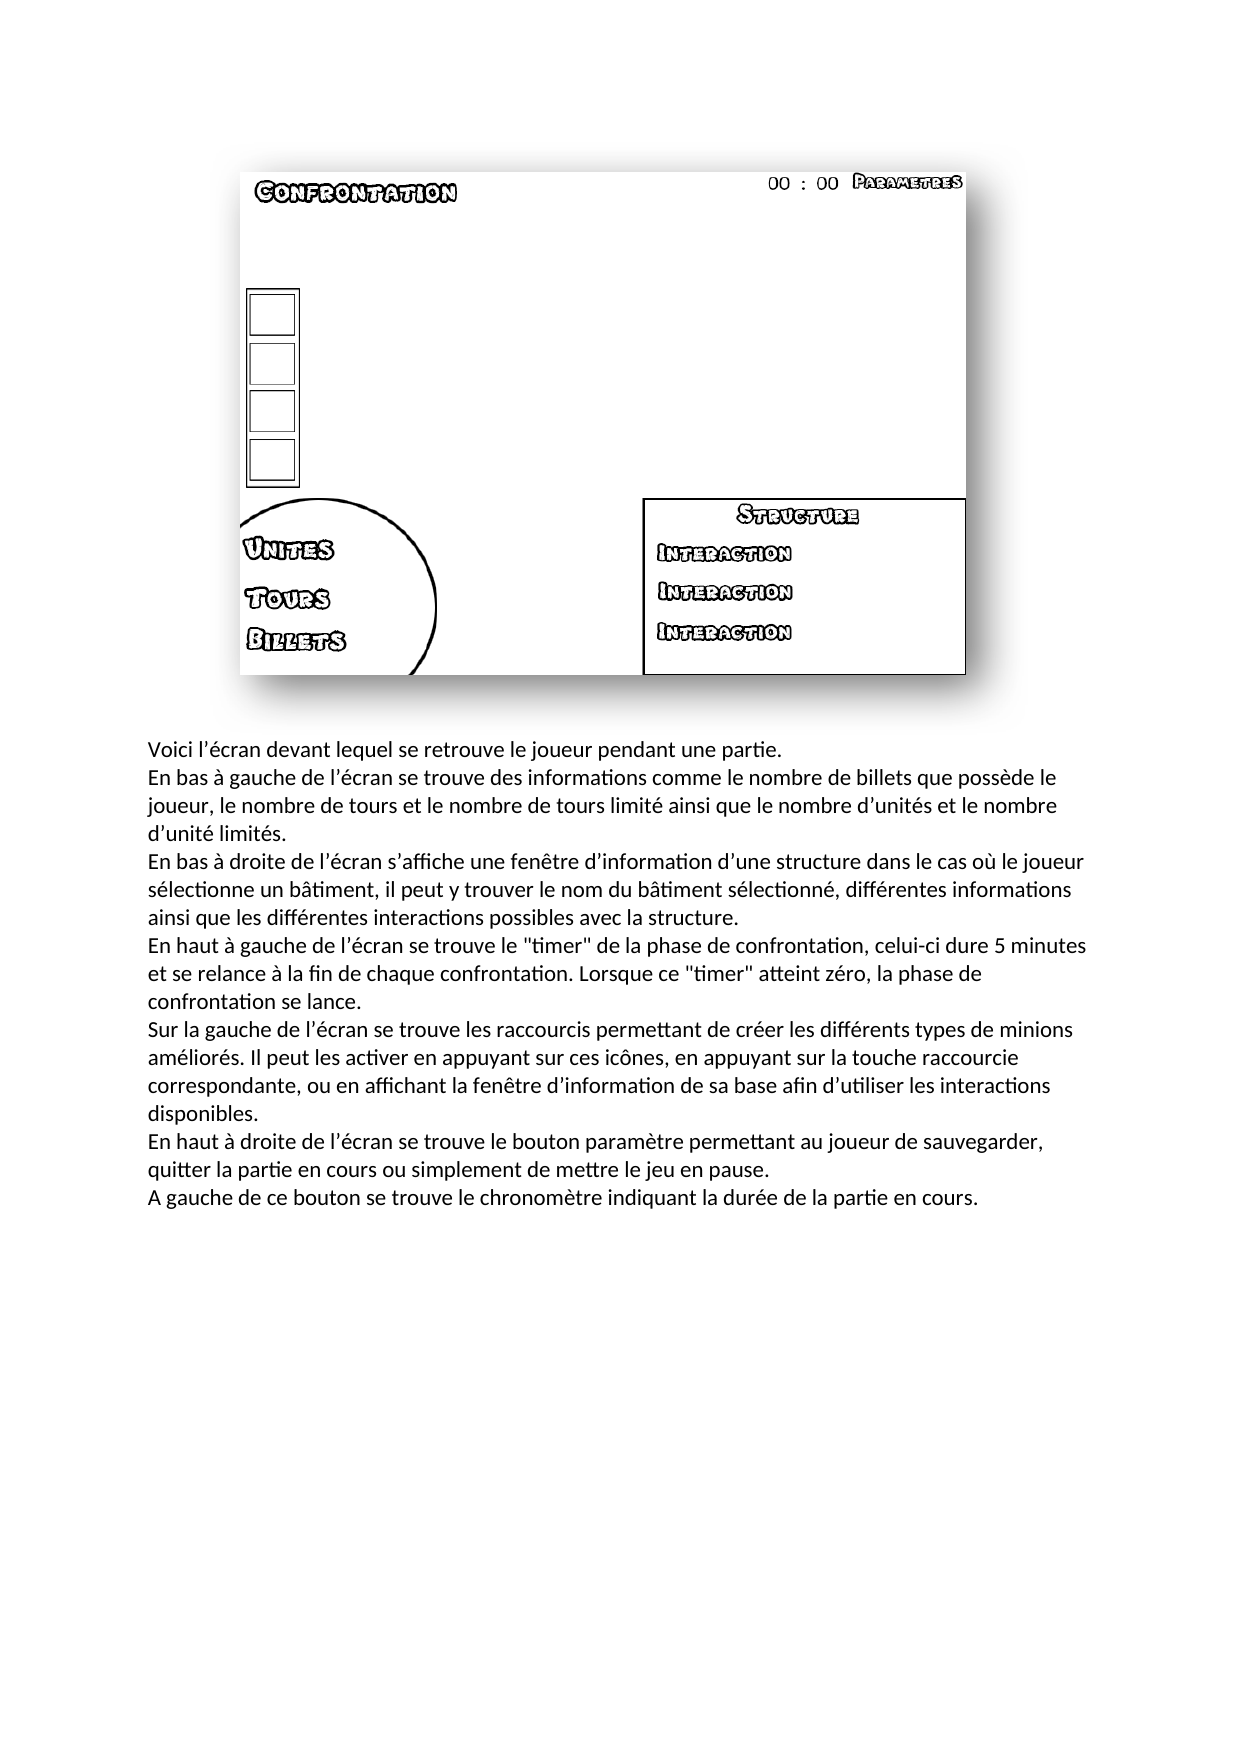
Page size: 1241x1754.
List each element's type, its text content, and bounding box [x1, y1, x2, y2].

text En bas à droite de l’écran s’affiche une fenêtre d’information d’une structure dans le cas où le joueur sélectionne un bâtiment, il peut y trouver le nom du bâtiment sélectionné, différentes informations ainsi que les différentes interactions possibles avec la structure. [148, 847, 1093, 931]
text En haut à droite de l’écran se trouve le bouton paramètre permettant au joueur de sauvegarder, quitter la partie en cours ou simplement de mettre le jeu en pause. [148, 1127, 1093, 1183]
text En haut à gauche de l’écran se trouve le "timer" de la phase de confrontation, celui-ci dure 5 minutes et se relance à la fin de chaque confrontation. Lorsque ce "timer" atteint zéro, la phase de confrontation se lance. [148, 931, 1093, 1015]
text Voici l’écran devant lequel se retrouve le joueur pendant une partie. [148, 735, 1093, 763]
picture [240, 172, 966, 675]
text En bas à gauche de l’écran se trouve des informations comme le nombre de billets que possède le joueur, le nombre de tours et le nombre de tours limité ainsi que le nombre d’unités et le nombre d’unité limités. [148, 763, 1093, 847]
text Sur la gauche de l’écran se trouve les raccourcis permettant de créer les différents types de minions améliorés. Il peut les activer en appuyant sur ces icônes, en appuyant sur la touche raccourcie correspondante, ou en affichant la fenêtre d’information de sa base afin d’utiliser les interactions disponibles. [148, 1015, 1093, 1127]
text A gauche de ce bouton se trouve le chronomètre indiquant la durée de la partie en cours. [148, 1183, 1093, 1212]
